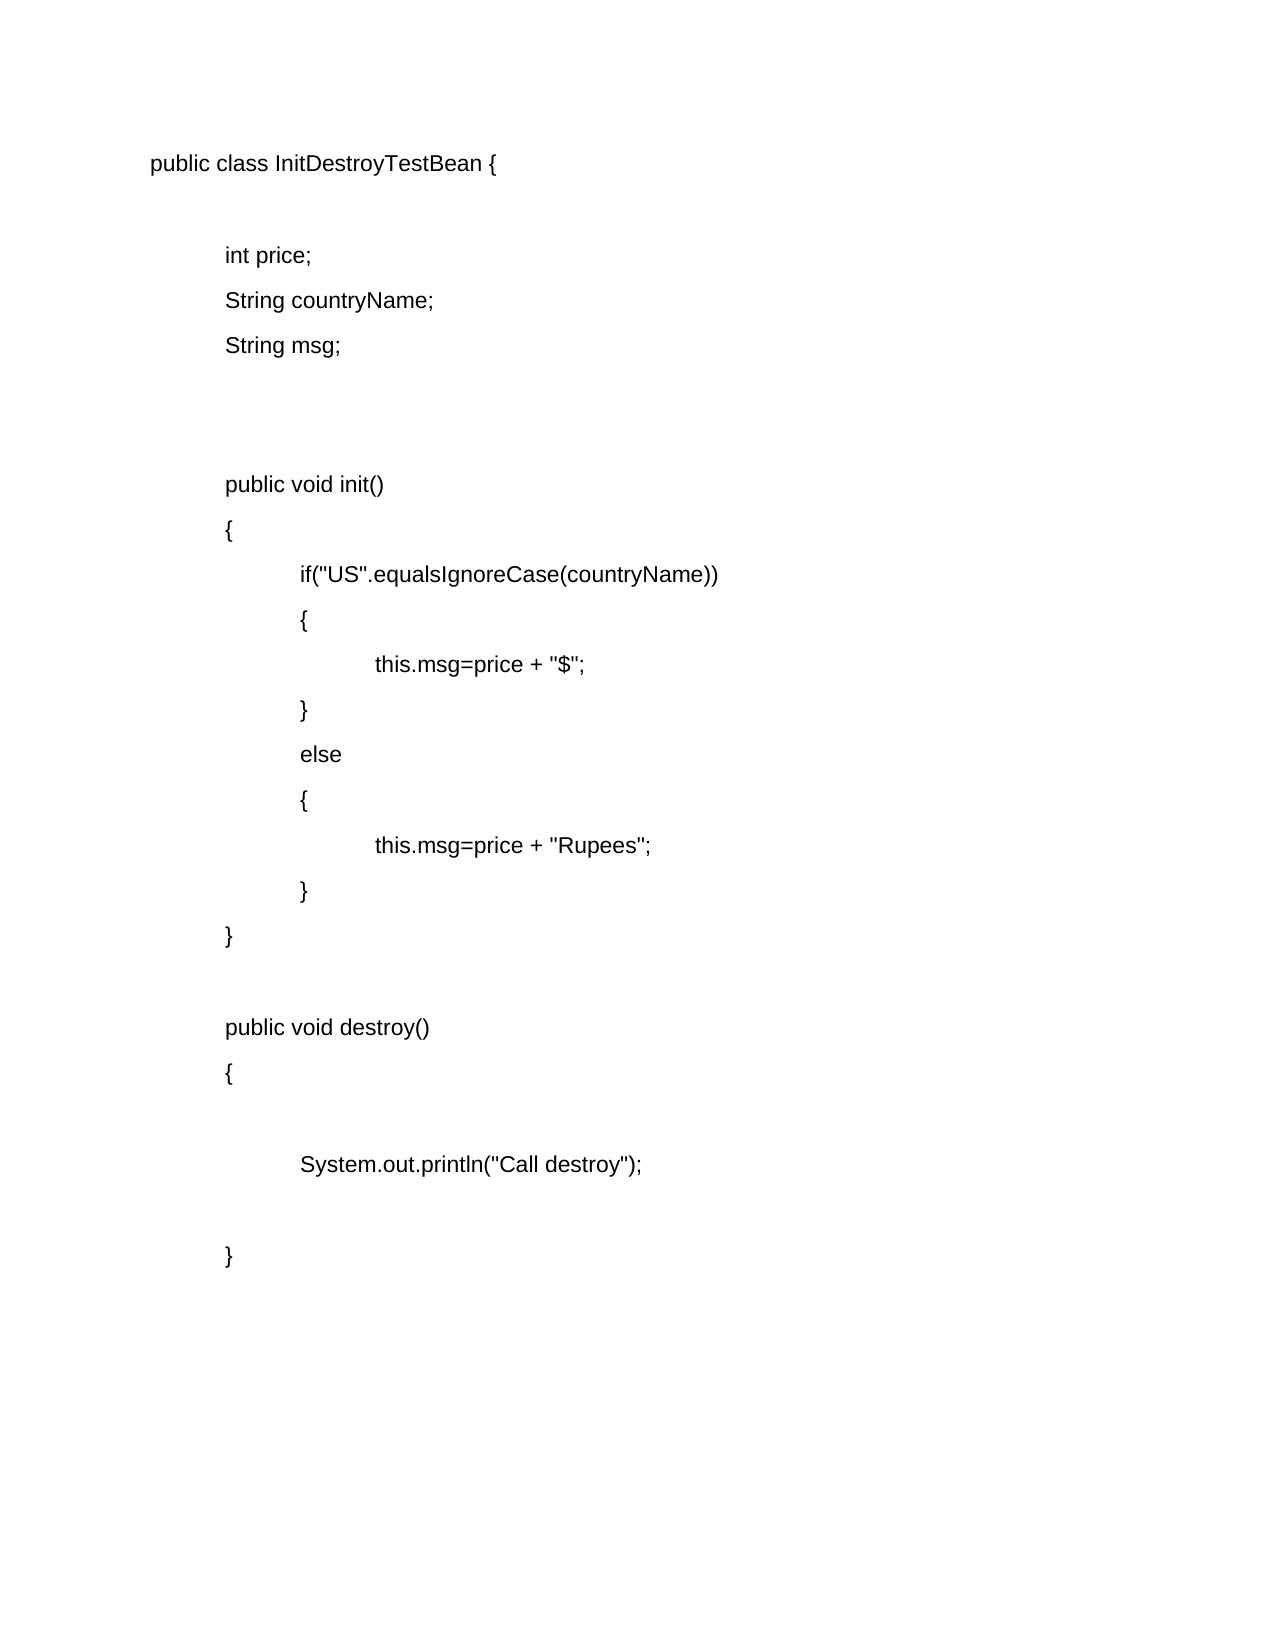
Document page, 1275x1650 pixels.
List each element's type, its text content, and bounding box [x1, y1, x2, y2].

text } [150, 696, 1125, 723]
text System.out.println("Call destroy"); [150, 1151, 1125, 1177]
text } [150, 1242, 1125, 1269]
text public class InitDestroyTestBean { [150, 150, 1125, 176]
text if("US".equalsIgnoreCase(countryName)) [150, 561, 1125, 587]
text { [150, 786, 1125, 813]
text String msg; [150, 332, 1125, 358]
text else [150, 741, 1125, 768]
text } [150, 877, 1125, 903]
text this.msg=price + "$"; [150, 651, 1125, 677]
text { [150, 606, 1125, 632]
text public void init() [150, 471, 1125, 497]
text public void destroy() [150, 1014, 1125, 1040]
text String countryName; [150, 287, 1125, 313]
text { [150, 1059, 1125, 1085]
text { [150, 516, 1125, 542]
text int price; [150, 242, 1125, 268]
text } [150, 922, 1125, 948]
text this.msg=price + "Rupees"; [150, 832, 1125, 858]
